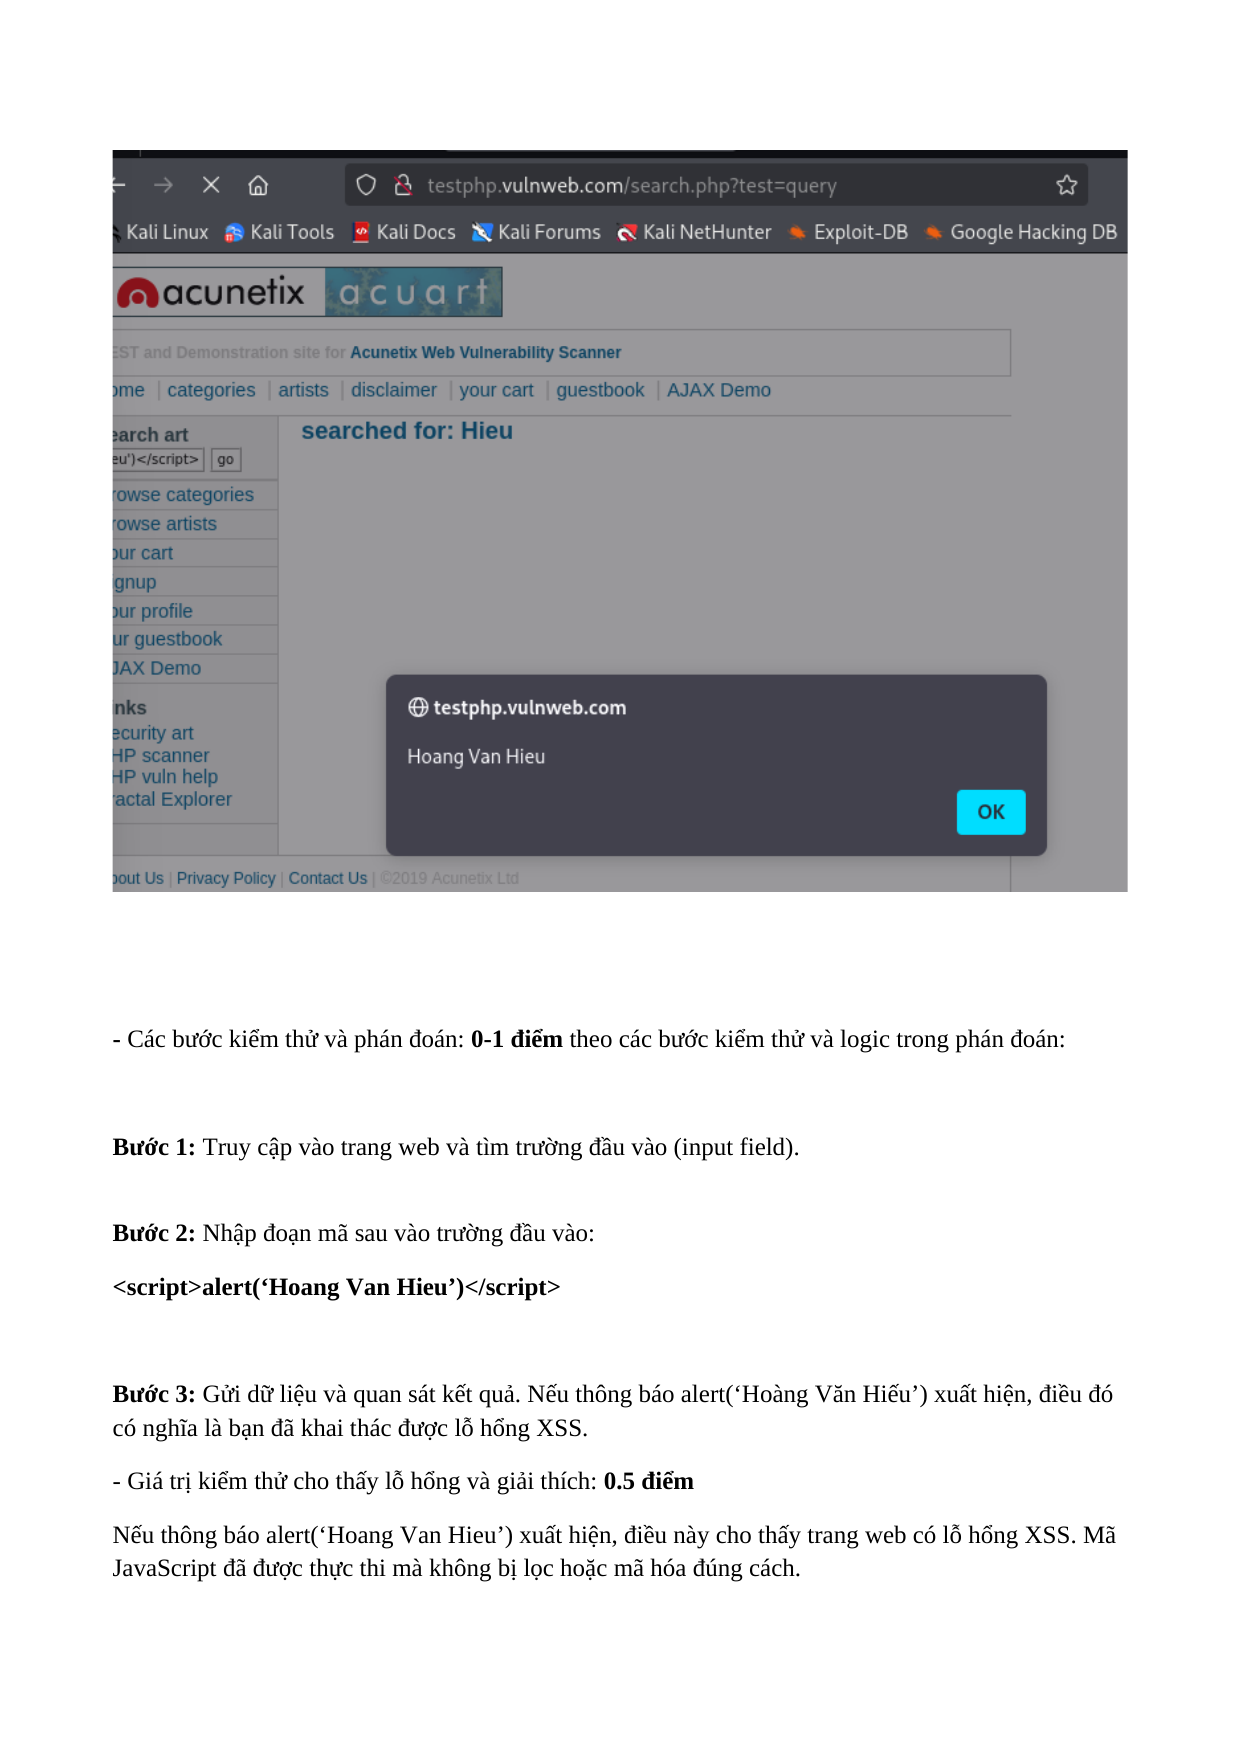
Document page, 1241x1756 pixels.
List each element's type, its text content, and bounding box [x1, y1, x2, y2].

text - Các bước kiểm thử và phán đoán: 0-1 điểm theo các bước kiểm thử và logic trong phán đoán: [112, 1024, 1128, 1053]
text Bước 2: Nhập đoạn mã sau vào trường đầu vào: [112, 1218, 1128, 1247]
text - Giá trị kiểm thử cho thấy lỗ hổng và giải thích: 0.5 điểm [112, 1466, 1128, 1495]
picture [112, 150, 1128, 892]
text Nếu thông báo alert(‘Hoang Van Hieu’) xuất hiện, điều này cho thấy trang web có lỗ hổng XSS. Mã JavaScript đã được thực thi mà không bị lọc hoặc mã hóa đúng cách. [112, 1520, 1128, 1582]
text Bước 1: Truy cập vào trang web và tìm trường đầu vào (input field). [112, 1132, 1128, 1193]
text Bước 3: Gửi dữ liệu và quan sát kết quả. Nếu thông báo alert(‘Hoàng Văn Hiếu’) xuất hiện, điều đó có nghĩa là bạn đã khai thác được lỗ hổng XSS. [112, 1379, 1128, 1441]
text <script>alert(‘Hoang Van Hieu’)</script> [112, 1272, 1128, 1301]
